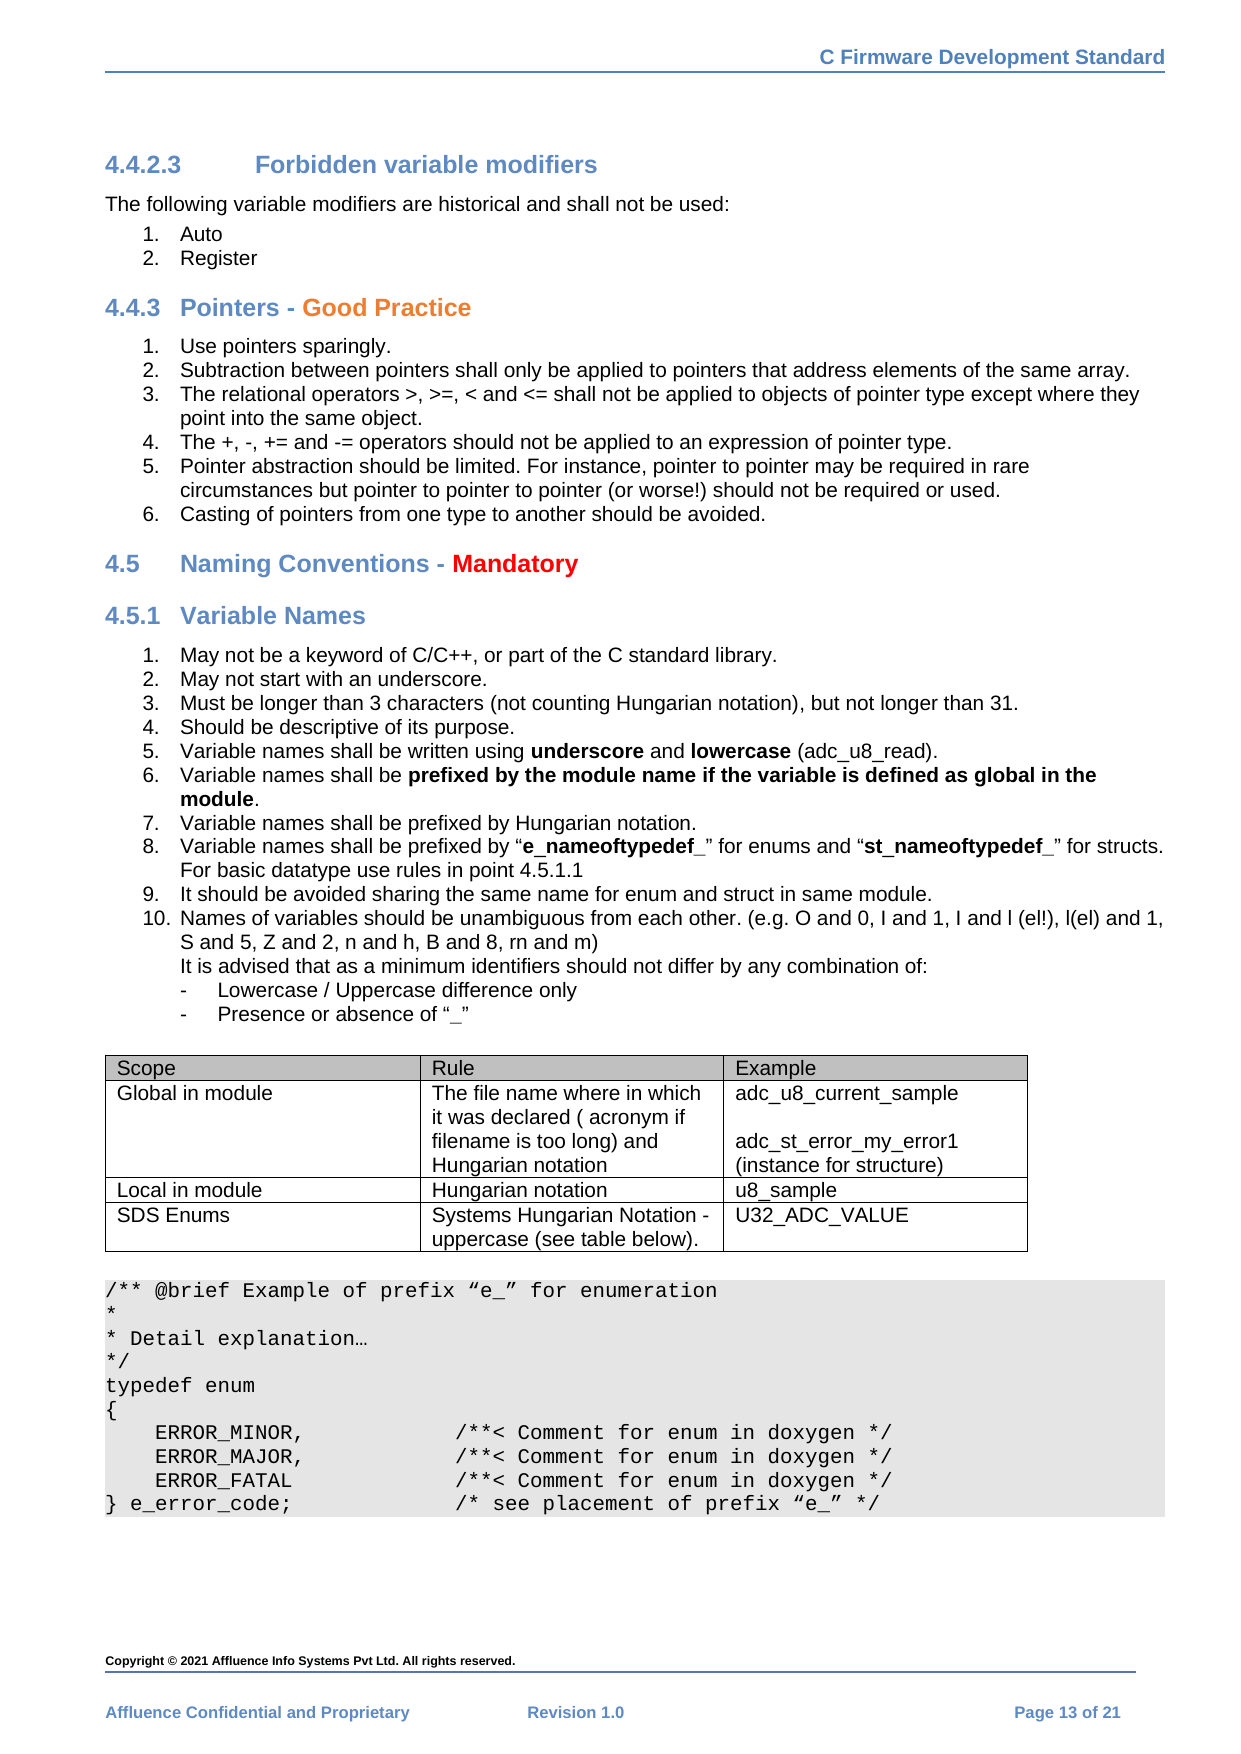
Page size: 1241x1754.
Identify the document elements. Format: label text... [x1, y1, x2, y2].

text * [105, 1304, 1165, 1328]
list Use pointers sparingly. [142, 334, 1165, 358]
text ERROR_MINOR, /**< Comment for enum in doxygen */ [105, 1422, 1165, 1446]
table_header Example [724, 1056, 1027, 1080]
table_cell Global in module [106, 1081, 420, 1177]
text The following variable modifiers are historical and shall not be used: [105, 192, 1165, 216]
subtitle Forbidden variable modifiers [105, 150, 1165, 179]
list May not be a keyword of C/C++, or part of the C standard library. [142, 643, 1165, 667]
subtitle Pointers - Good Practice [105, 293, 1165, 322]
table_cell SDS Enums [106, 1203, 420, 1251]
table_cell The file name where in which it was declared ( acronym if filename is too long) and Hungarian notation [421, 1081, 723, 1177]
table_cell Systems Hungarian Notation - uppercase (see table below). [421, 1203, 723, 1251]
subtitle Variable Names [105, 601, 1165, 630]
subtitle Naming Conventions - Mandatory [105, 549, 1165, 578]
list Variable names shall be written using underscore and lowercase (adc_u8_read). [142, 738, 1165, 762]
list Register [142, 246, 1165, 270]
text typedef enum [105, 1375, 1165, 1399]
list Names of variables should be unambiguous from each other. (e.g. O and 0, I and 1, I and l (el!), l(el) and 1, S and 5, Z and 2, n and h, B and 8, rn and m) [142, 906, 1165, 954]
table_cell U32_ADC_VALUE [724, 1203, 1027, 1251]
list The +, -, += and -= operators should not be applied to an expression of pointer type. [142, 430, 1165, 454]
text * Detail explanation… [105, 1328, 1165, 1351]
list Variable names shall be prefixed by Hungarian notation. [142, 810, 1165, 834]
list Variable names shall be prefixed by the module name if the variable is defined as global in the module. [142, 762, 1165, 810]
list May not start with an underscore. [142, 667, 1165, 691]
list It should be avoided sharing the same name for enum and struct in same module. [142, 882, 1165, 906]
text */ [105, 1351, 1165, 1375]
table_header Scope [106, 1056, 420, 1080]
text } e_error_code; /* see placement of prefix “e_” */ [105, 1493, 1165, 1517]
list Subtraction between pointers shall only be applied to pointers that address elements of the same array. [142, 358, 1165, 382]
text ERROR_MAJOR, /**< Comment for enum in doxygen */ [105, 1446, 1165, 1469]
table_header Rule [421, 1056, 723, 1080]
list Auto [142, 222, 1165, 246]
table_cell Local in module [106, 1178, 420, 1202]
list The relational operators >, >=, < and <= shall not be applied to objects of pointer type except where they point into the same object. [142, 382, 1165, 430]
text /** @brief Example of prefix “e_” for enumeration [105, 1280, 1165, 1304]
list Must be longer than 3 characters (not counting Hungarian notation), but not longer than 31. [142, 691, 1165, 714]
text { [105, 1399, 1165, 1422]
list It is advised that as a minimum identifiers should not differ by any combination of: [142, 954, 1165, 978]
list Should be descriptive of its purpose. [142, 714, 1165, 738]
table_cell adc_u8_current_sample adc_st_error_my_error1 (instance for structure) [724, 1081, 1027, 1177]
table_cell Hungarian notation [421, 1178, 723, 1202]
list Pointer abstraction should be limited. For instance, pointer to pointer may be required in rare circumstances but pointer to pointer to pointer (or worse!) should not be required or used. [142, 454, 1165, 502]
list Variable names shall be prefixed by “e_nameoftypedef_” for enums and “st_nameoftypedef_” for structs. For basic datatype use rules in point 4.5.1.1 [142, 834, 1165, 882]
list Lowercase / Uppercase difference only [180, 978, 1165, 1002]
table_cell u8_sample [724, 1178, 1027, 1202]
list Casting of pointers from one type to another should be avoided. [142, 502, 1165, 526]
list Presence or absence of “_” [180, 1002, 1165, 1026]
text ERROR_FATAL /**< Comment for enum in doxygen */ [105, 1469, 1165, 1493]
